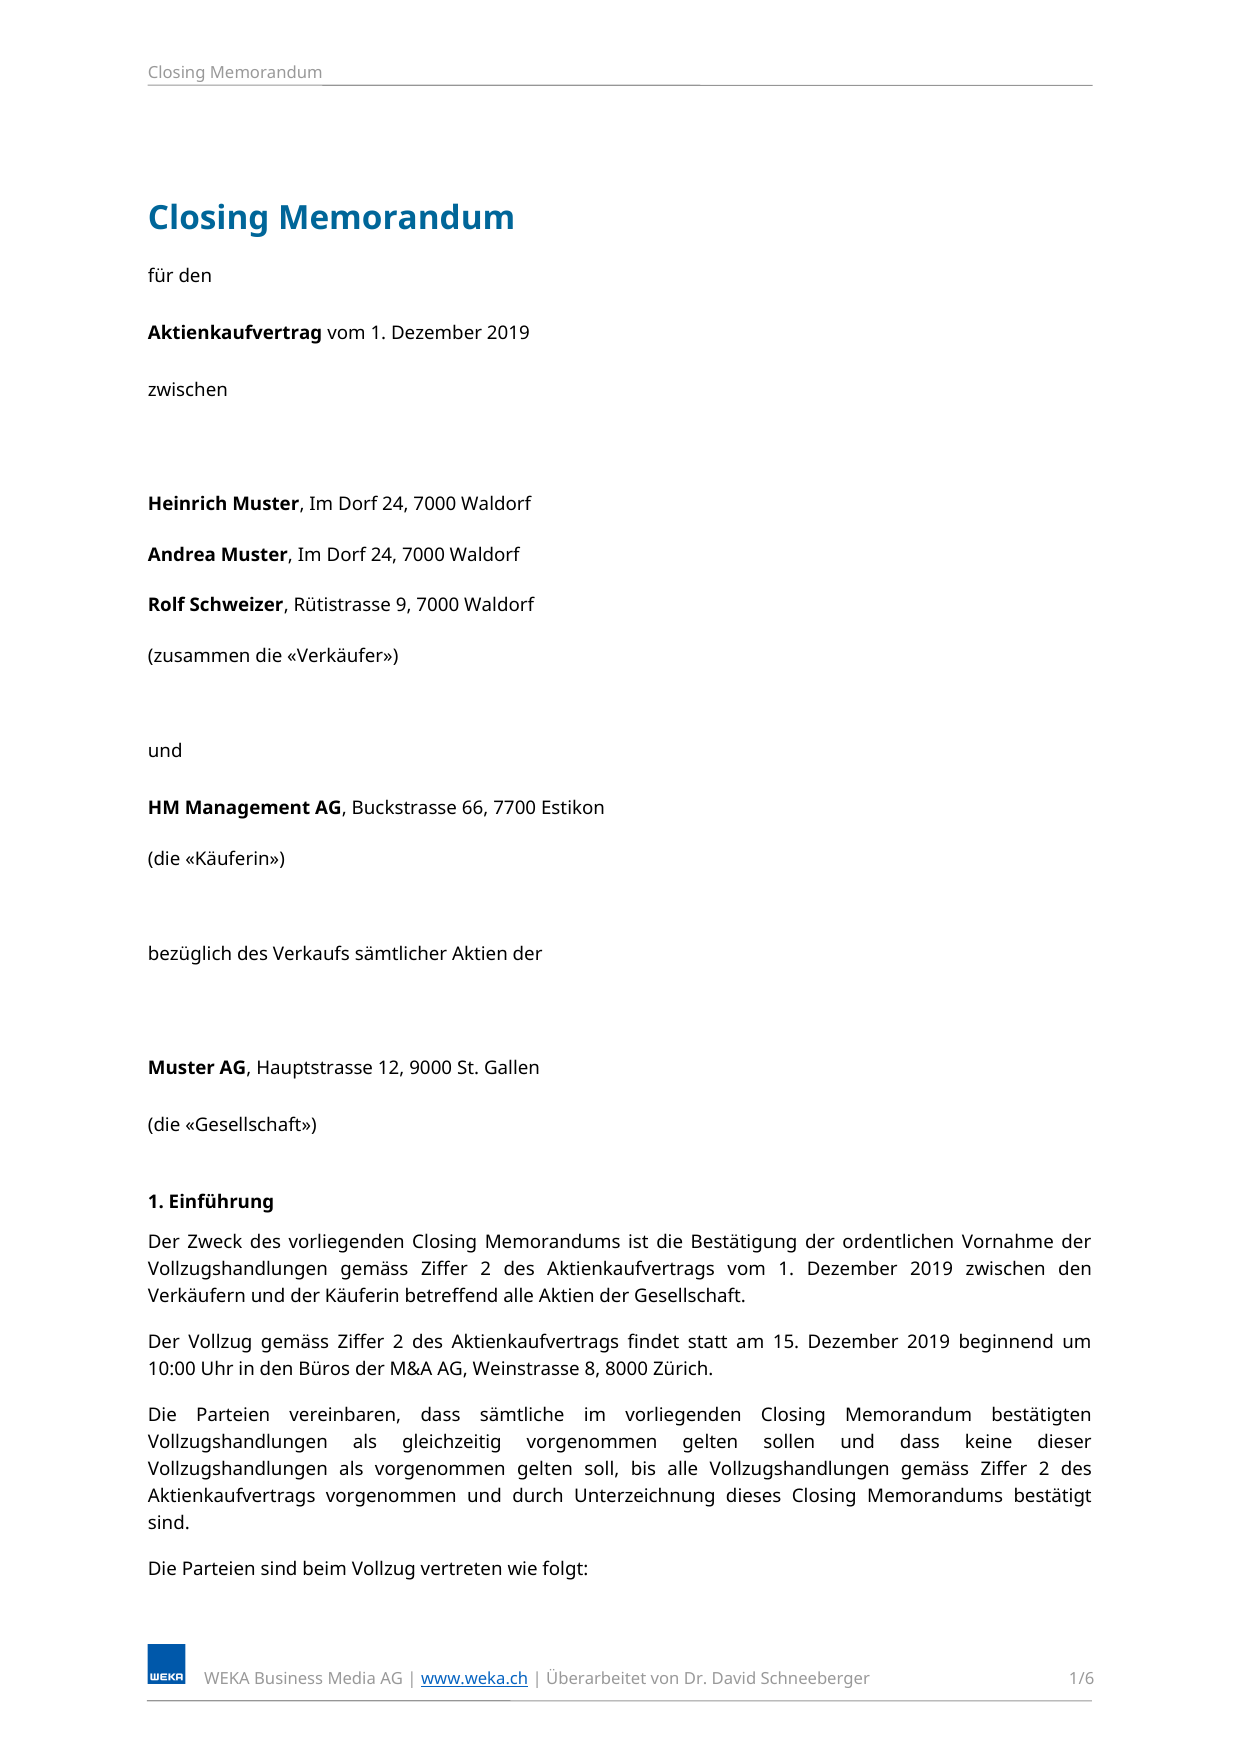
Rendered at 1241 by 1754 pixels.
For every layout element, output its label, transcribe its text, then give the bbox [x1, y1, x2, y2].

text und [148, 737, 1092, 763]
text Rolf Schweizer, Rütistrasse 9, 7000 Waldorf [148, 592, 1092, 617]
text Der Vollzug gemäss Ziffer 2 des Aktienkaufvertrags findet statt am 15. Dezember 2019 beginnend um 10:00 Uhr in den Büros der M&A AG, Weinstrasse 8, 8000 Zürich. [148, 1327, 1092, 1381]
text Heinrich Muster, Im Dorf 24, 7000 Waldorf [148, 490, 1092, 516]
text Muster AG, Hauptstrasse 12, 9000 St. Gallen [148, 1054, 1092, 1080]
text Aktienkaufvertrag vom 1. Dezember 2019 [148, 319, 1092, 345]
text Die Parteien sind beim Vollzug vertreten wie folgt: [148, 1554, 1092, 1581]
text Andrea Muster, Im Dorf 24, 7000 Waldorf [148, 541, 1092, 566]
text 1. Einführung [148, 1187, 1092, 1214]
text Die Parteien vereinbaren, dass sämtliche im vorliegenden Closing Memorandum bestätigten Vollzugshandlungen als gleichzeitig vorgenommen gelten sollen und dass keine dieser Vollzugshandlungen als vorgenommen gelten soll, bis alle Vollzugshandlungen gemäss Ziffer 2 des Aktienkaufvertrags vorgenommen und durch Unterzeichnung dieses Closing Memorandums bestätigt sind. [148, 1399, 1092, 1535]
text bezüglich des Verkaufs sämtlicher Aktien der [148, 940, 1092, 966]
text (die «Käuferin») [148, 845, 1092, 871]
text Closing Memorandum [148, 200, 1092, 237]
text für den [148, 262, 1092, 288]
picture [147, 1644, 186, 1684]
text HM Management AG, Buckstrasse 66, 7700 Estikon [148, 794, 1092, 820]
text zwischen [148, 376, 1092, 402]
text (die «Gesellschaft») [148, 1111, 1092, 1137]
text (zusammen die «Verkäufer») [148, 642, 1092, 668]
text Der Zweck des vorliegenden Closing Memorandums ist die Bestätigung der ordentlichen Vornahme der Vollzugshandlungen gemäss Ziffer 2 des Aktienkaufvertrags vom 1. Dezember 2019 zwischen den Verkäufern und der Käuferin betreffend alle Aktien der Gesellschaft. [148, 1227, 1092, 1308]
